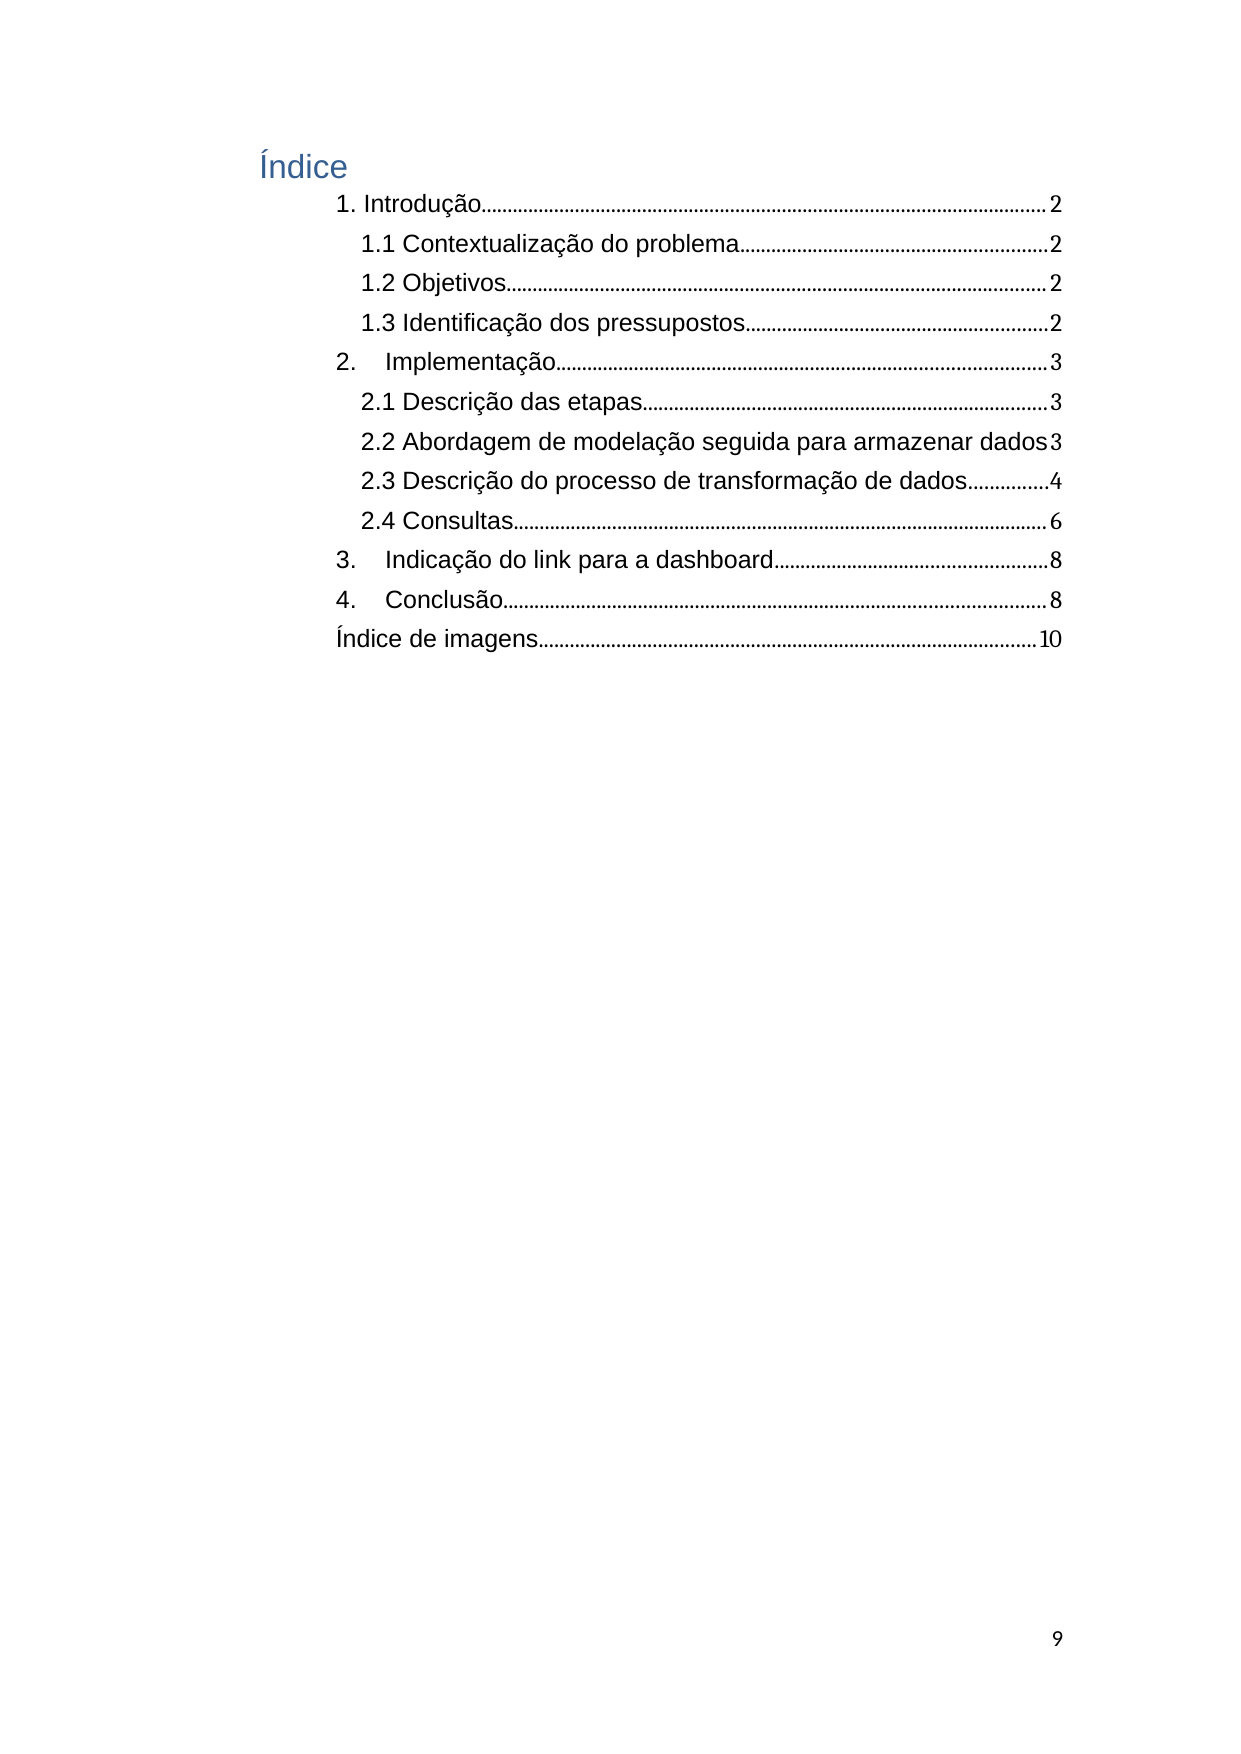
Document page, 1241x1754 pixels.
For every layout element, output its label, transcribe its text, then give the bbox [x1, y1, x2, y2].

text Índice [259, 148, 1063, 186]
